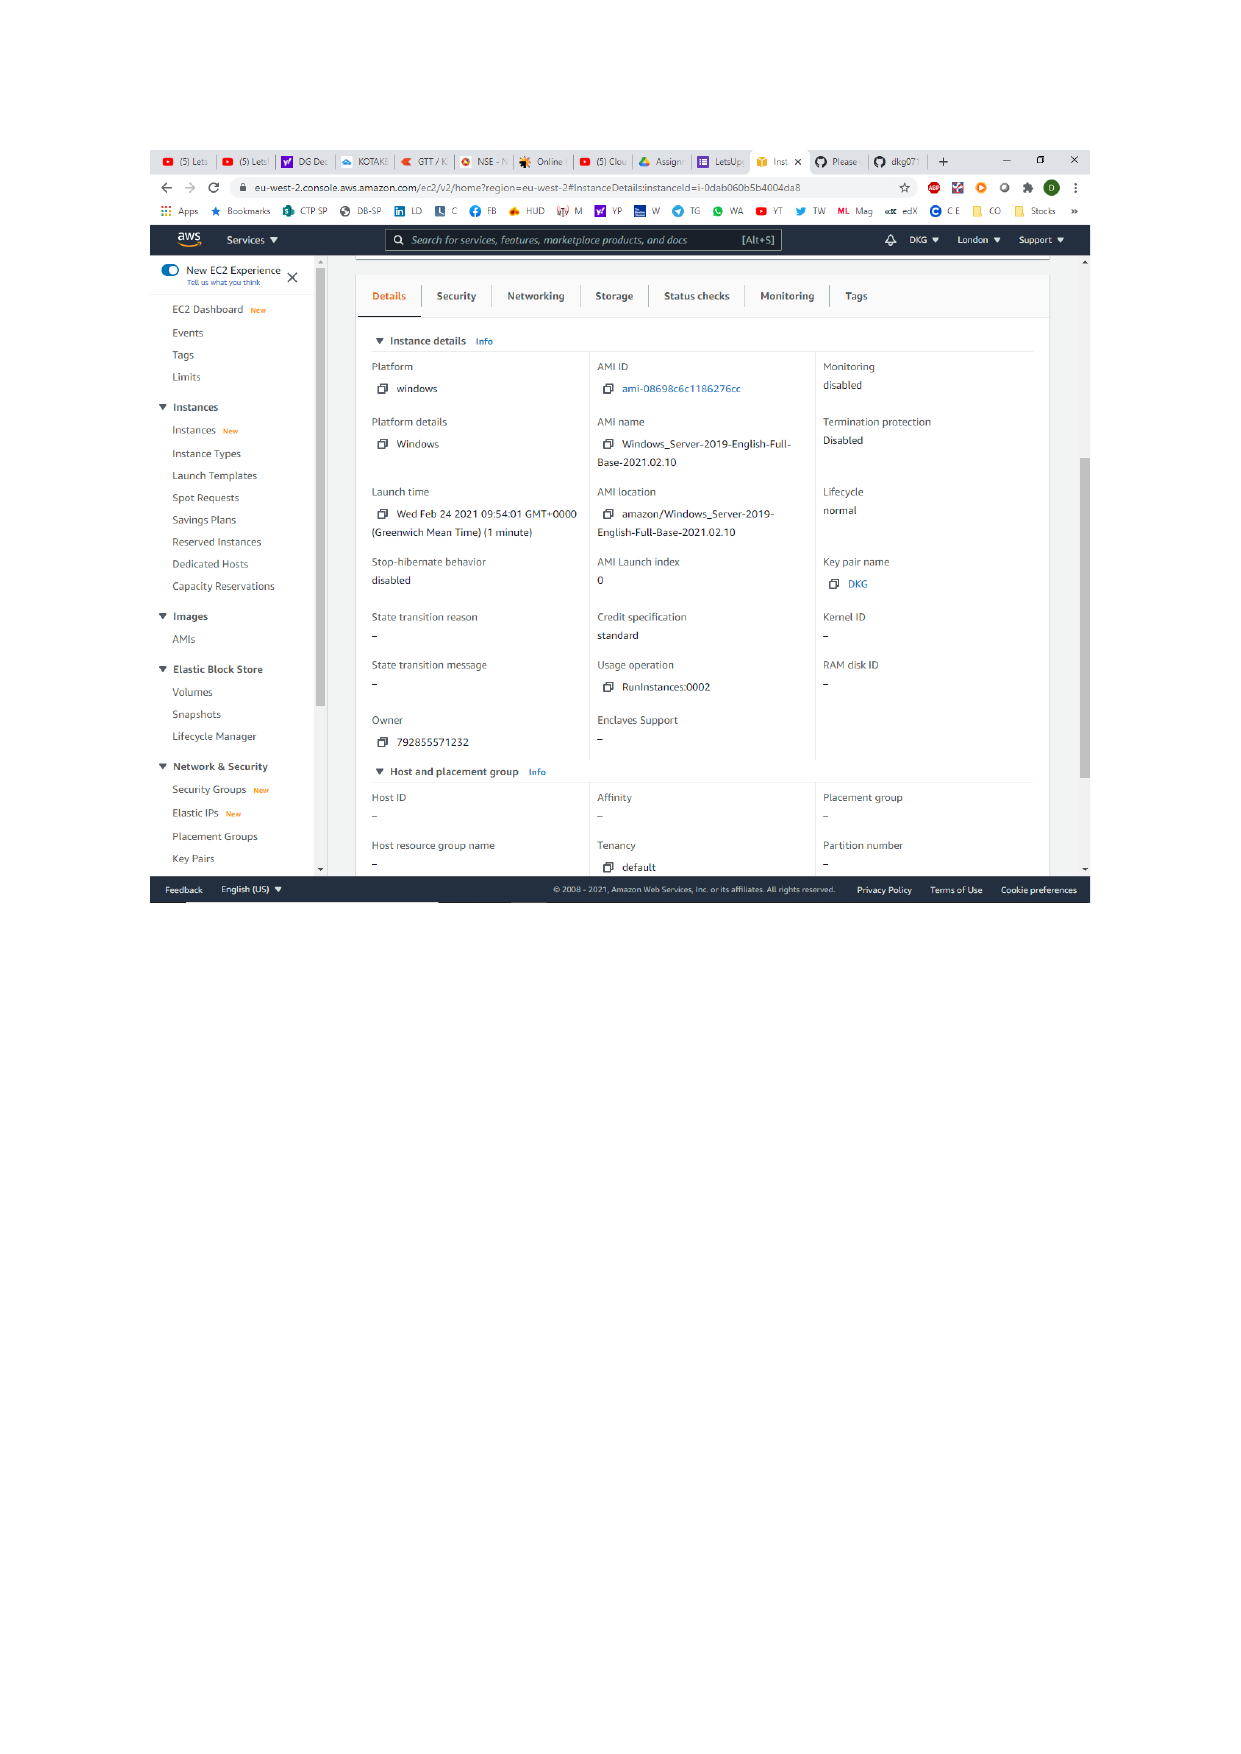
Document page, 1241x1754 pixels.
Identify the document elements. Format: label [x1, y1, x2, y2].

picture [150, 150, 1091, 903]
